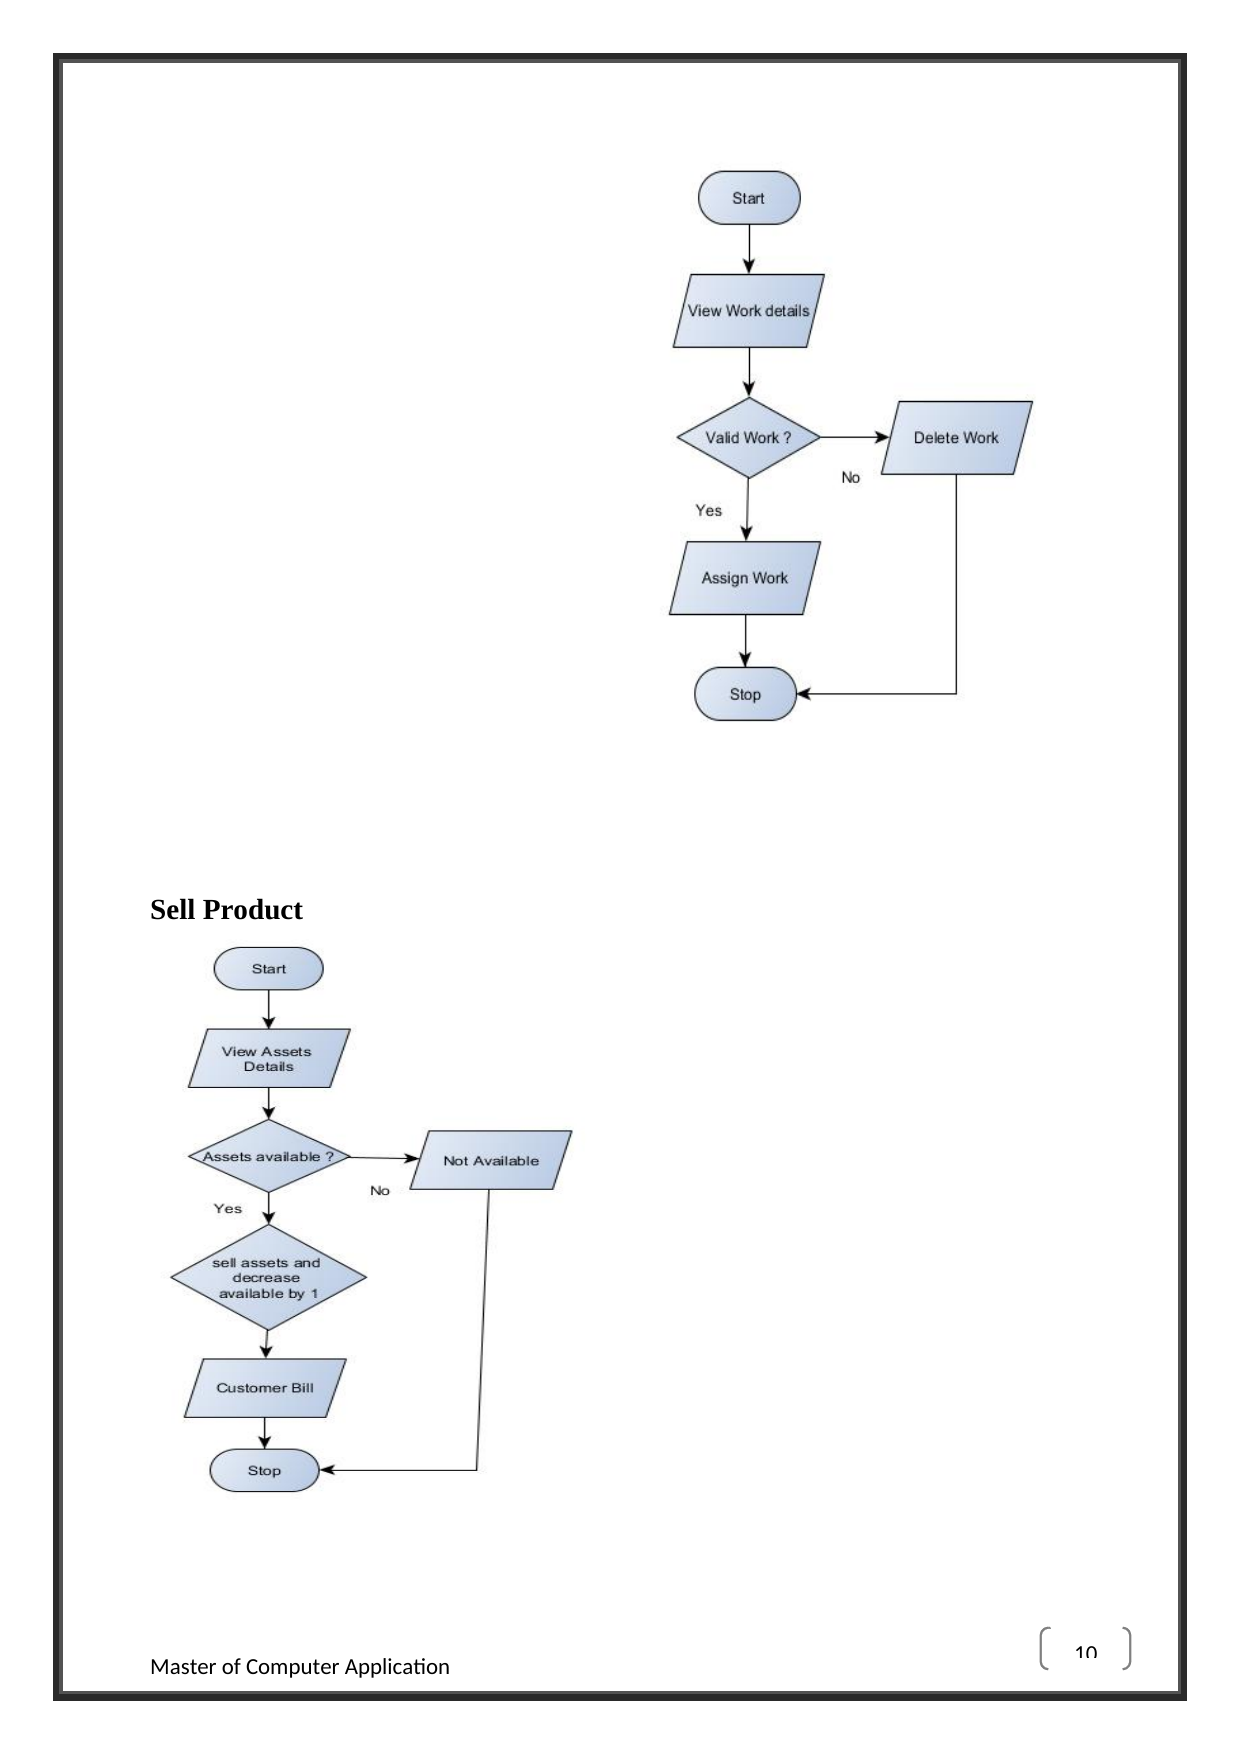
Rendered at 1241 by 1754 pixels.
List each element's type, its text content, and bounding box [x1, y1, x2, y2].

picture [650, 151, 1047, 738]
text Sell Product [150, 892, 1090, 925]
picture [150, 931, 590, 1504]
